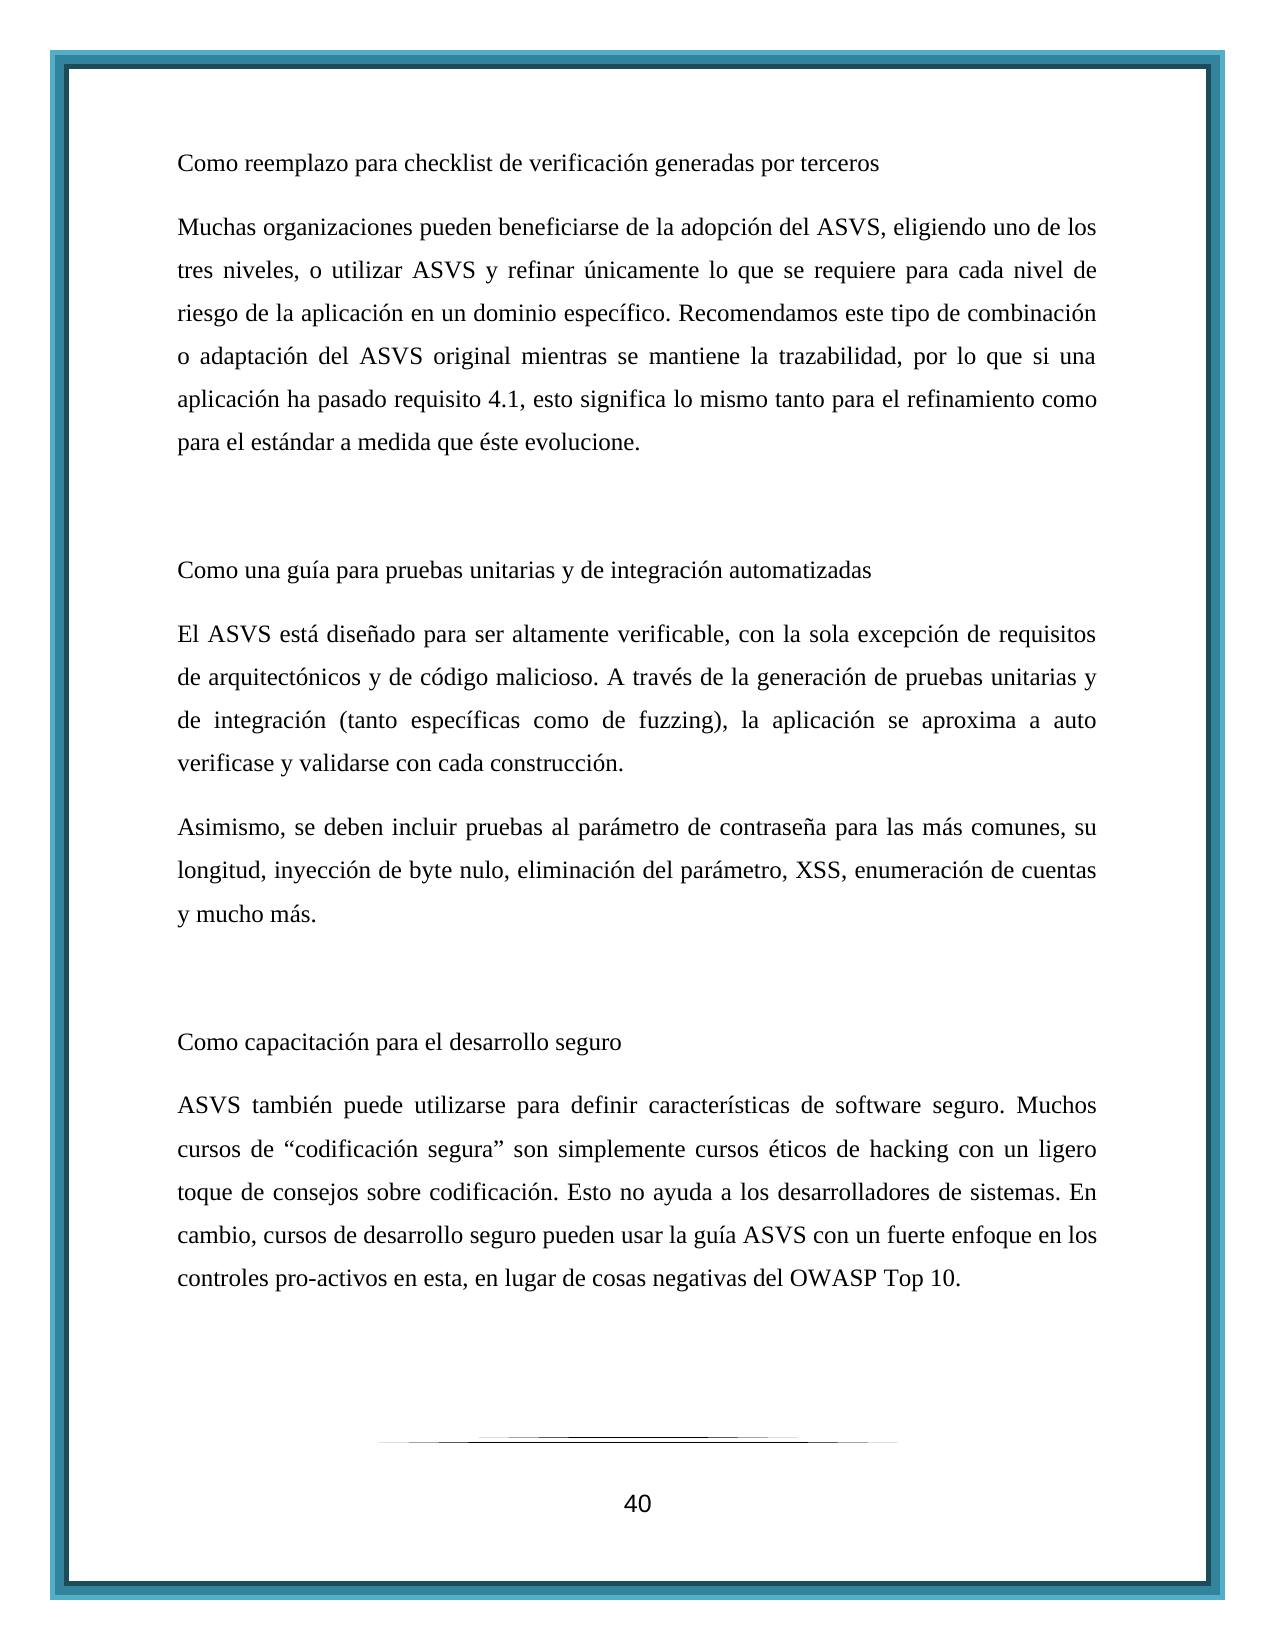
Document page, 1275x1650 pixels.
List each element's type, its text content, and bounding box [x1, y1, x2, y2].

text ASVS también puede utilizarse para definir características de software seguro. Muchos cursos de “codificación segura” son simplemente cursos éticos de hacking con un ligero toque de consejos sobre codificación. Esto no ayuda a los desarrolladores de sistemas. En cambio, cursos de desarrollo seguro pueden usar la guía ASVS con un fuerte enfoque en los controles pro-activos en esta, en lugar de cosas negativas del OWASP Top 10. [177, 1091, 1098, 1292]
text El ASVS está diseñado para ser altamente verificable, con la sola excepción de requisitos de arquitectónicos y de código malicioso. A través de la generación de pruebas unitarias y de integración (tanto específicas como de fuzzing), la aplicación se aproxima a auto verificase y validarse con cada construcción. [177, 619, 1098, 777]
text Asimismo, se deben incluir pruebas al parámetro de contraseña para las más comunes, su longitud, inyección de byte nulo, eliminación del parámetro, XSS, enumeración de cuentas y mucho más. [177, 812, 1098, 927]
text Como capacitación para el desarrollo seguro [177, 1027, 1098, 1055]
text Como una guía para pruebas unitarias y de integración automatizadas [177, 555, 1098, 584]
text Como reemplazo para checklist de verificación generadas por terceros [177, 148, 1098, 176]
text Muchas organizaciones pueden beneficiarse de la adopción del ASVS, eligiendo uno de los tres niveles, o utilizar ASVS y refinar únicamente lo que se requiere para cada nivel de riesgo de la aplicación en un dominio específico. Recomendamos este tipo de combinación o adaptación del ASVS original mientras se mantiene la trazabilidad, por lo que si una aplicación ha pasado requisito 4.1, esto significa lo mismo tanto para el refinamiento como para el estándar a medida que éste evolucione. [177, 212, 1098, 456]
